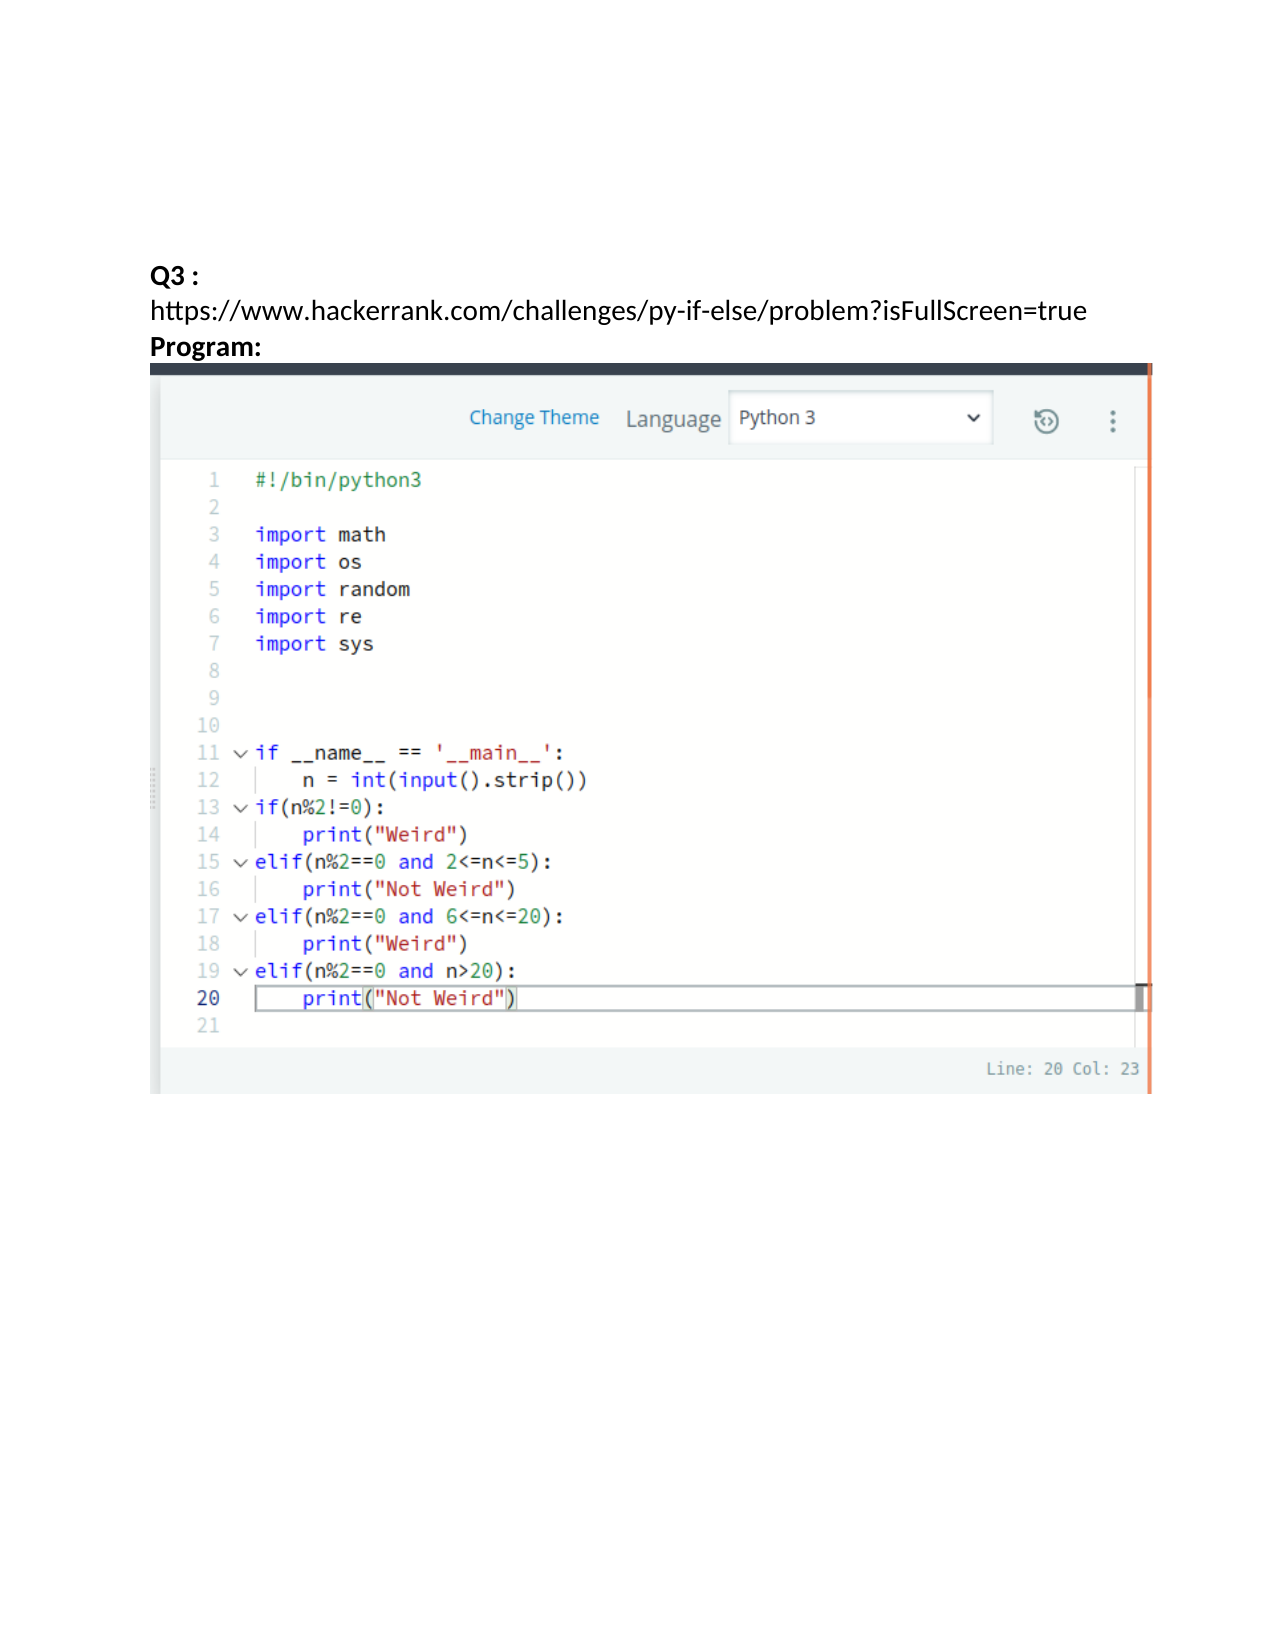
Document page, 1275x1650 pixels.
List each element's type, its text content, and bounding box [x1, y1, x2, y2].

text https://www.hackerrank.com/challenges/py-if-else/problem?isFullScreen=true [150, 292, 1125, 328]
text Program: [150, 328, 1125, 363]
picture [150, 363, 1153, 1094]
text Q3 : [150, 257, 1125, 292]
